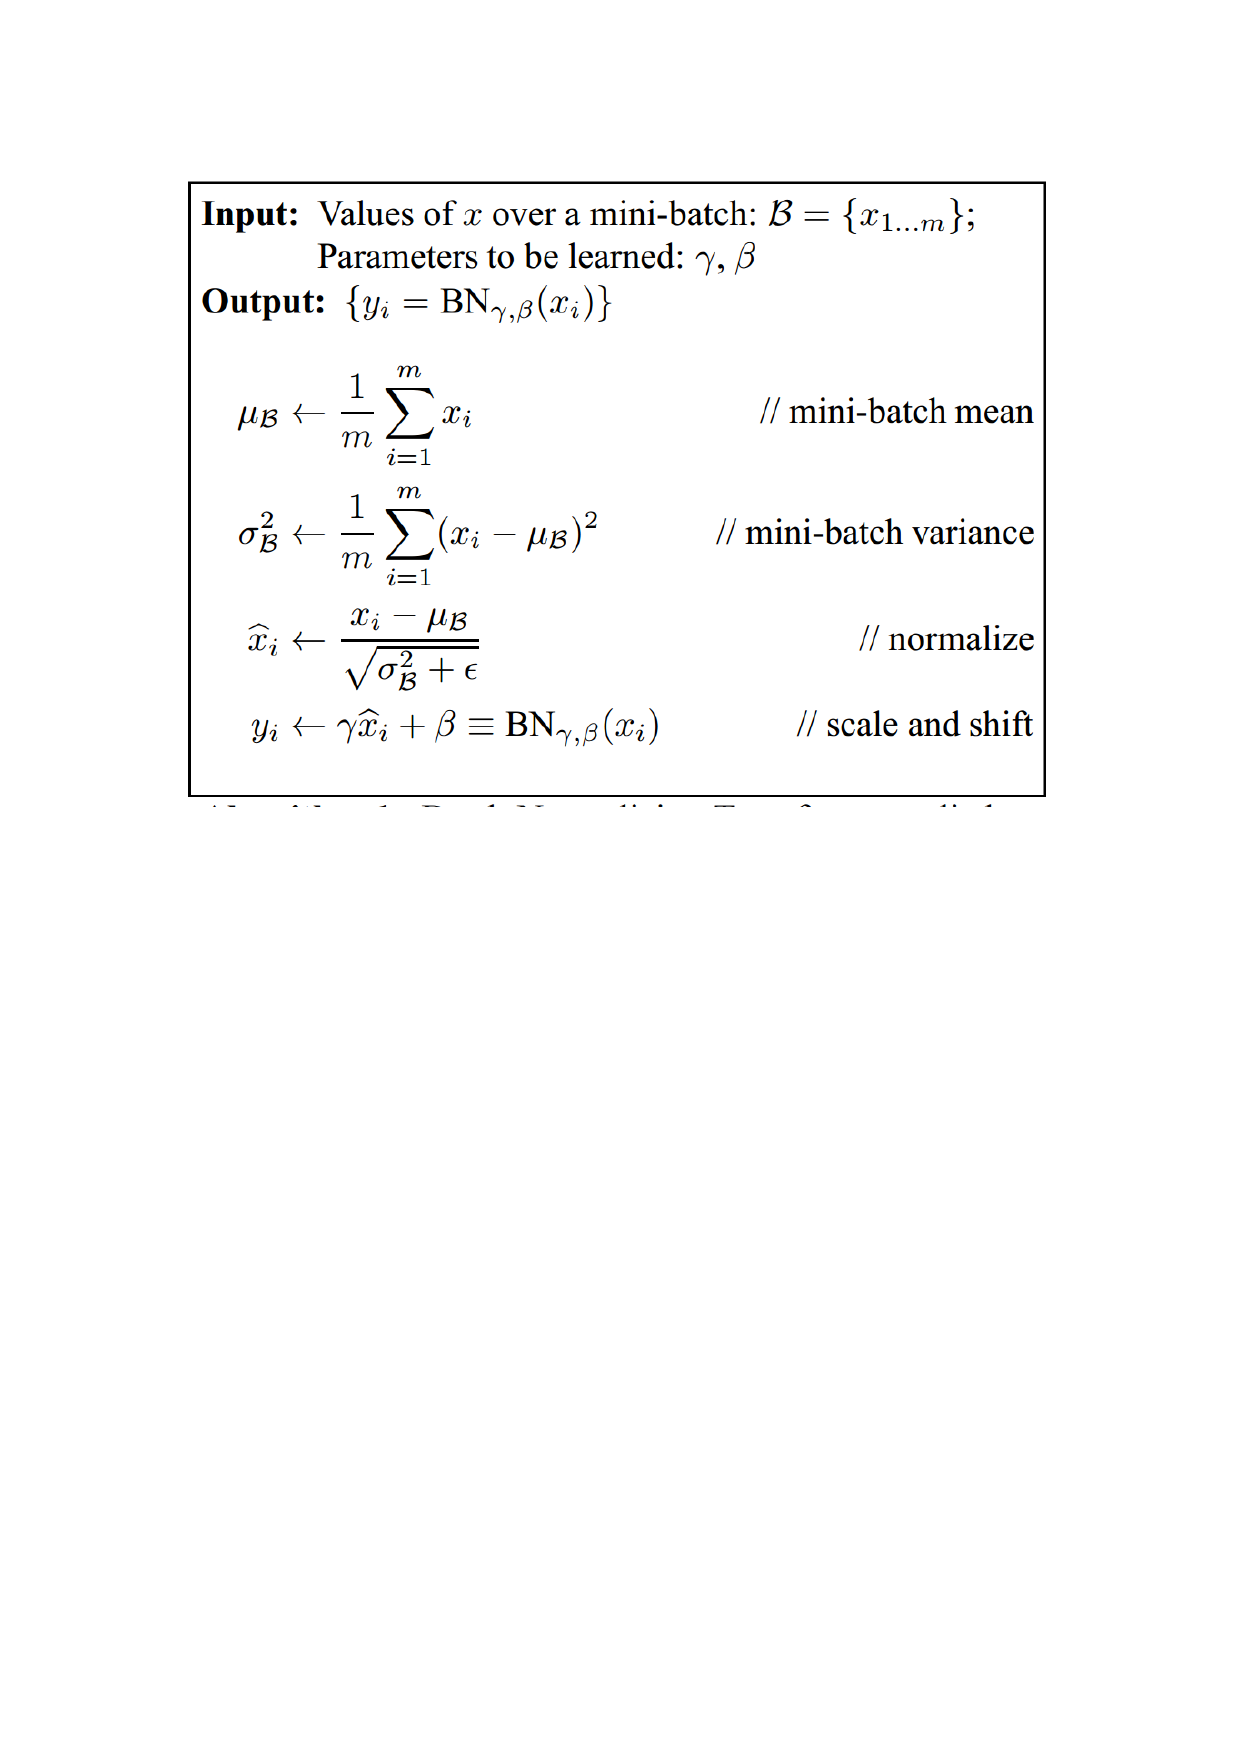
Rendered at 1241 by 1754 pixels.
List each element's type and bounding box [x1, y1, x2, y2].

picture [187, 162, 1053, 807]
